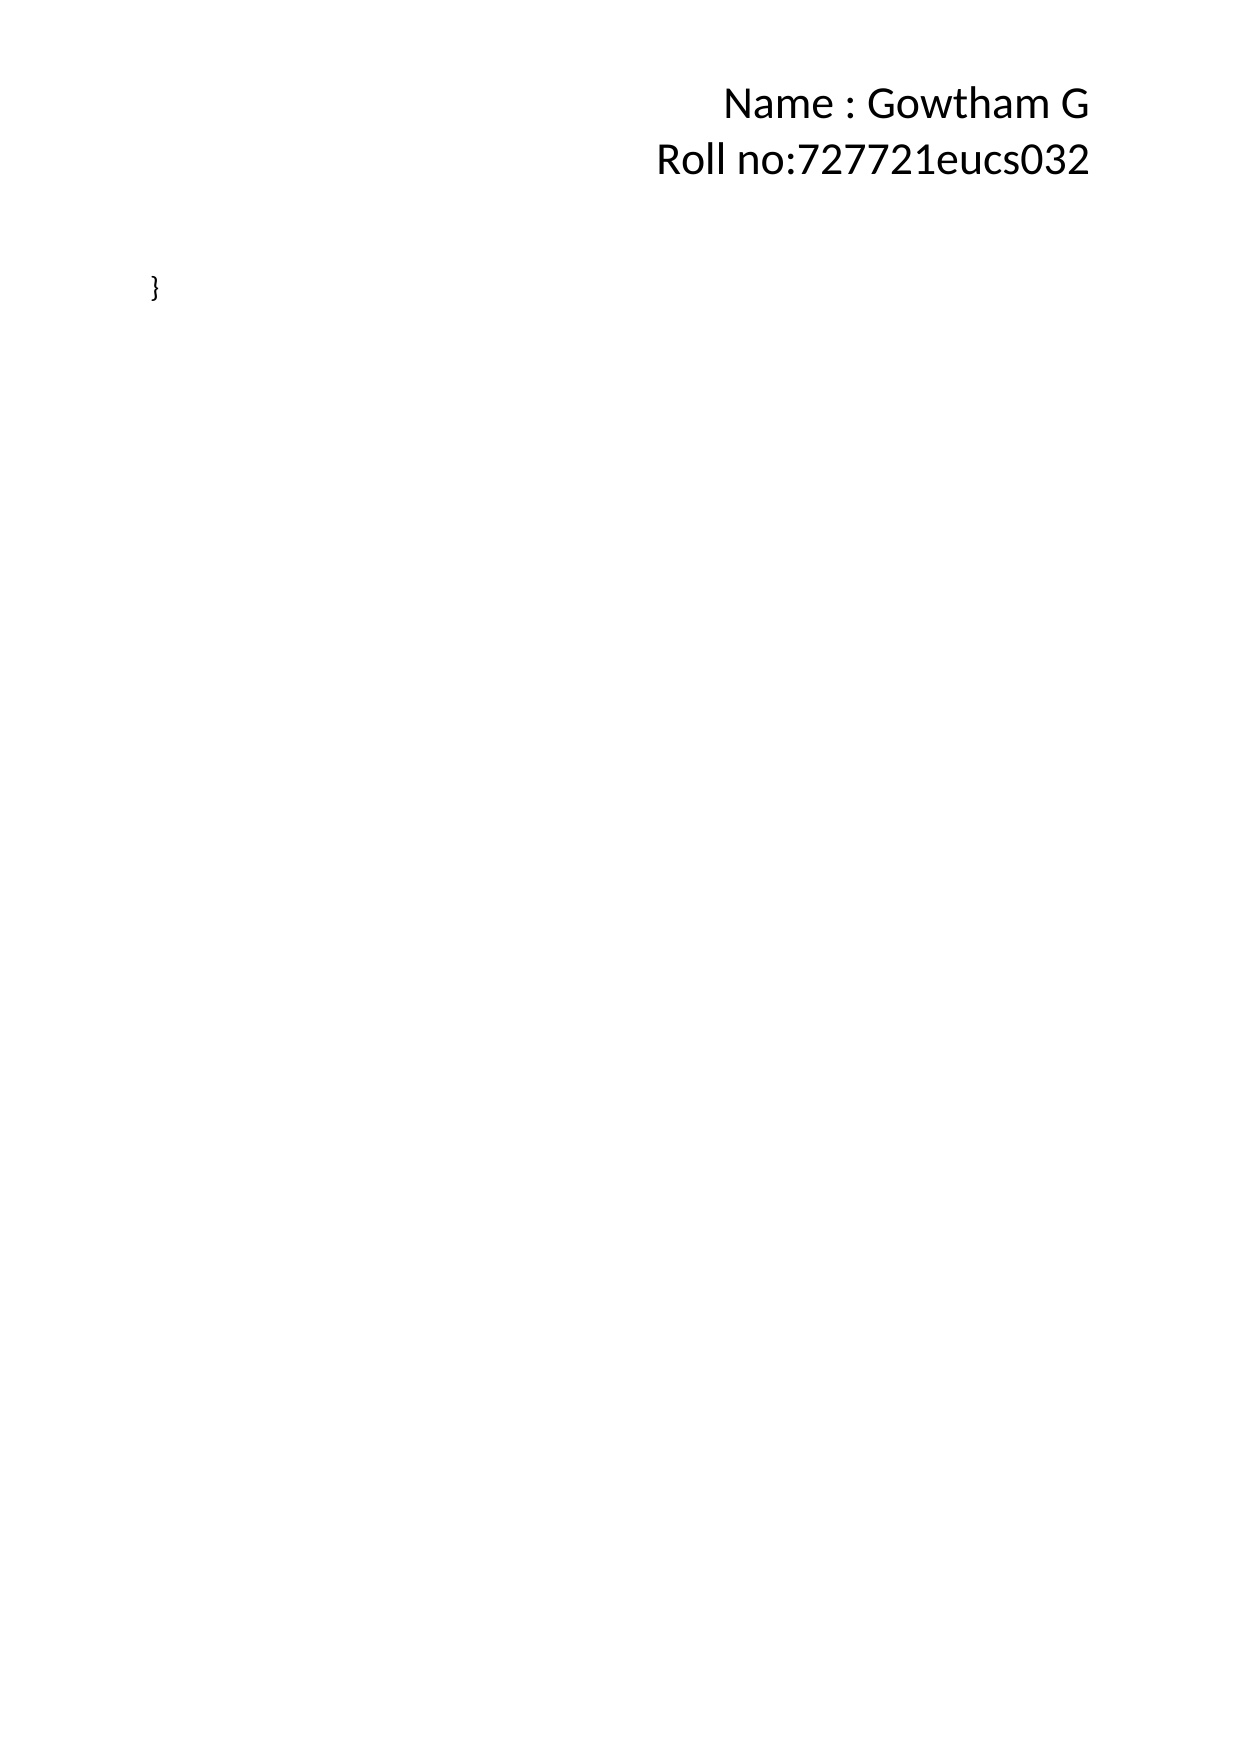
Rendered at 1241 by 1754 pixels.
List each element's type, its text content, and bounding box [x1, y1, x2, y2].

text } [150, 269, 1090, 304]
